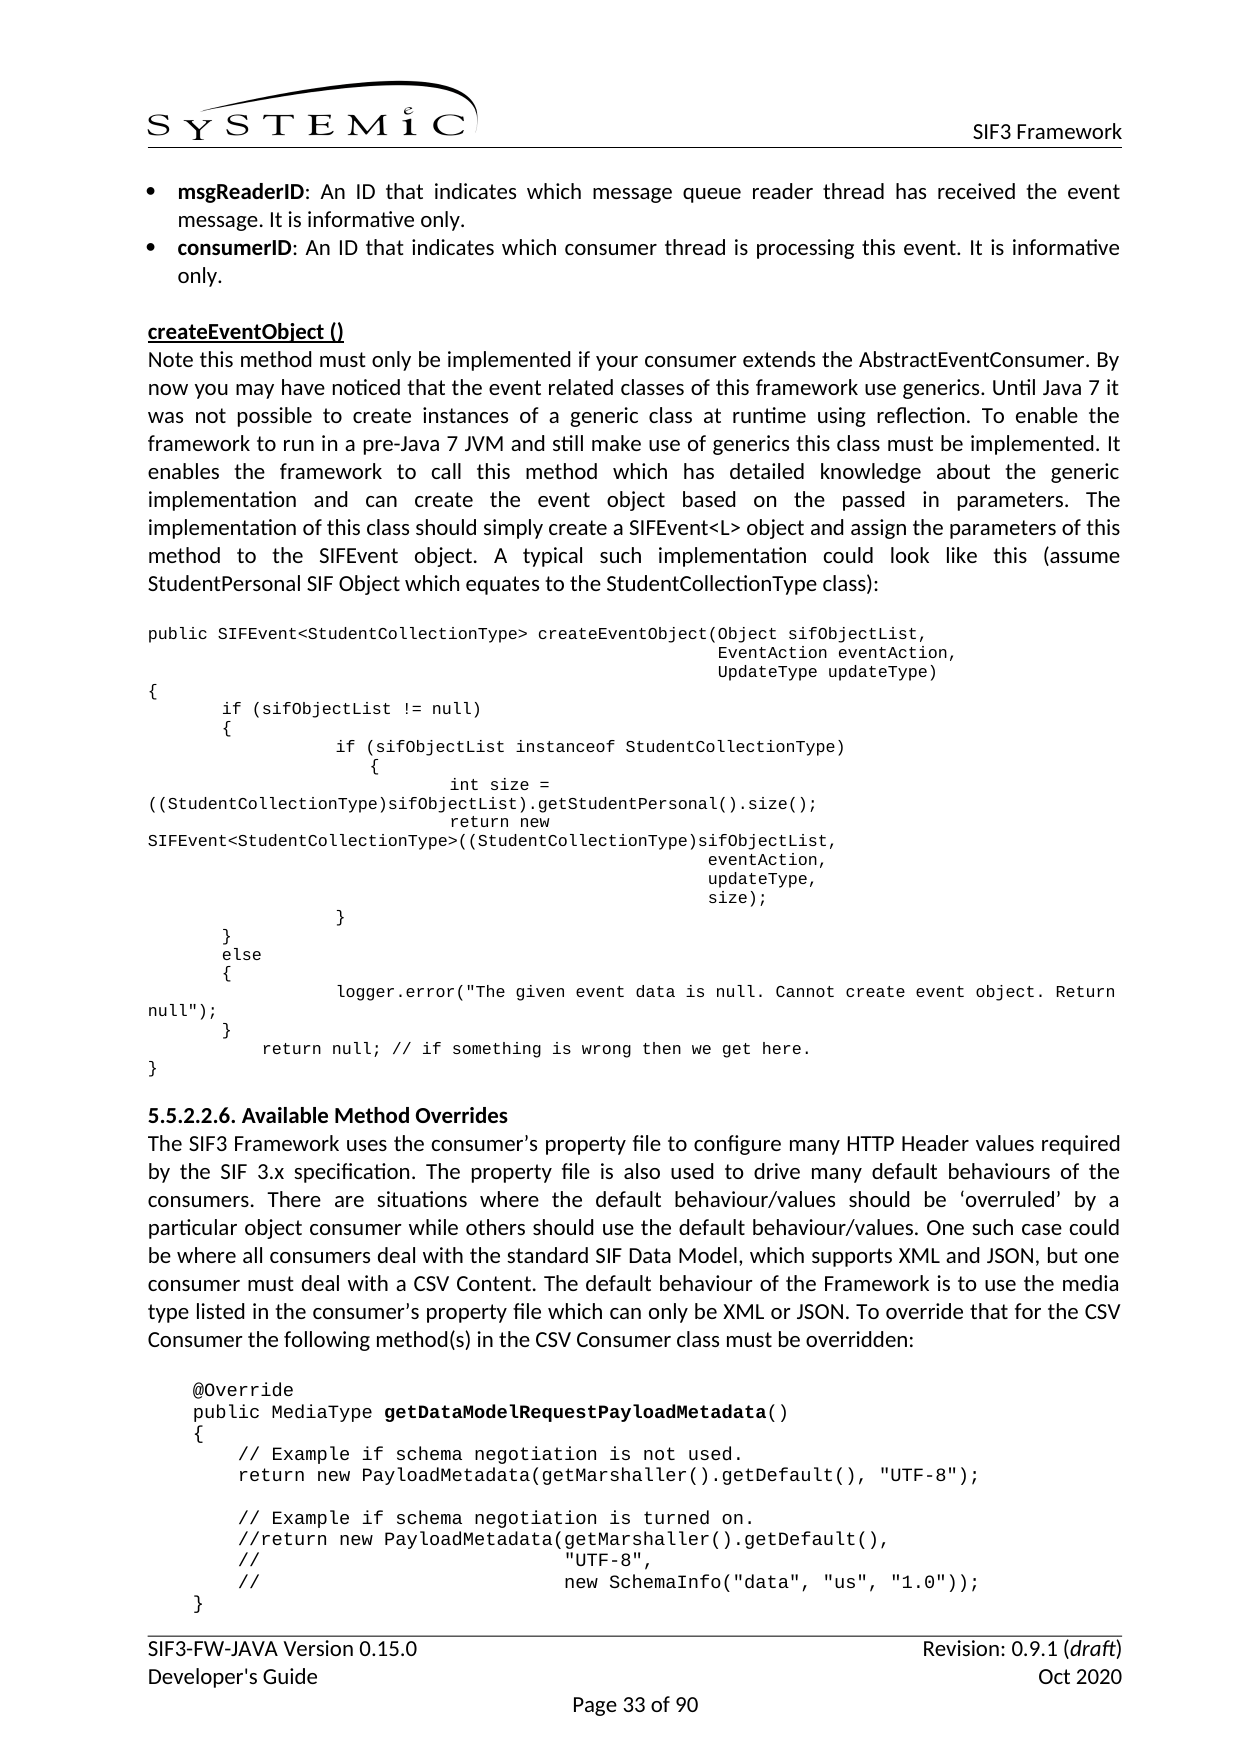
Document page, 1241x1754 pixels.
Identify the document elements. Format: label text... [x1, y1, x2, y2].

text int size = ((StudentCollectionType)sifObjectList).getStudentPersonal().size(); [148, 776, 1122, 814]
text Note this method must only be implemented if your consumer extends the AbstractEventConsumer. By now you may have noticed that the event related classes of this framework use generics. Until Java 7 it was not possible to create instances of a generic class at runtime using reflection. To enable the framework to run in a pre-Java 7 JVM and still make use of generics this class must be implemented. It enables the framework to call this method which has detailed knowledge about the generic implementation and can create the event object based on the passed in parameters. The implementation of this class should simply create a SIFEvent<L> object and assign the parameters of this method to the SIFEvent object. A typical such implementation could look like this (assume StudentPersonal SIF Object which equates to the StudentCollectionType class): [148, 345, 1122, 597]
text { [148, 682, 1122, 701]
list consumerID: An ID that indicates which consumer thread is processing this event. It is informative only. [147, 233, 1122, 289]
text createEventObject () [148, 317, 1122, 345]
text public MediaType getDataModelRequestPayloadMetadata() [148, 1402, 1122, 1424]
text if (sifObjectList instanceof StudentCollectionType) [148, 739, 1122, 757]
text // new SchemaInfo("data", "us", "1.0")); [148, 1572, 1122, 1594]
text } [148, 1059, 1122, 1078]
text { [148, 1424, 1122, 1445]
text } [148, 927, 1122, 946]
text EventAction eventAction, [148, 644, 1122, 663]
text // Example if schema negotiation is not used. [148, 1445, 1122, 1466]
text public SIFEvent<StudentCollectionType> createEventObject(Object sifObjectList, [148, 626, 1122, 644]
subtitle Available Method Overrides [148, 1101, 1122, 1129]
text eventAction, [148, 852, 1122, 871]
text return new SIFEvent<StudentCollectionType>((StudentCollectionType)sifObjectList, [148, 814, 1122, 852]
text { [148, 720, 1122, 739]
list msgReaderID: An ID that indicates which message queue reader thread has received the event message. It is informative only. [147, 177, 1122, 233]
text else [148, 946, 1122, 965]
text { [148, 965, 1122, 984]
text if (sifObjectList != null) [148, 701, 1122, 720]
text } [148, 908, 1122, 927]
text UpdateType updateType) [148, 663, 1122, 682]
text // "UTF-8", [148, 1551, 1122, 1572]
text //return new PayloadMetadata(getMarshaller().getDefault(), [148, 1530, 1122, 1551]
text updateType, [148, 871, 1122, 889]
text size); [148, 889, 1122, 908]
text return null; // if something is wrong then we get here. [148, 1040, 1122, 1059]
text } [148, 1021, 1122, 1040]
text // Example if schema negotiation is turned on. [148, 1509, 1122, 1530]
text } [148, 1594, 1122, 1615]
picture [147, 80, 478, 140]
text @Override [148, 1381, 1122, 1402]
text { [148, 757, 1122, 776]
text return new PayloadMetadata(getMarshaller().getDefault(), "UTF-8"); [148, 1466, 1122, 1487]
text The SIF3 Framework uses the consumer’s property file to configure many HTTP Header values required by the SIF 3.x specification. The property file is also used to drive many default behaviours of the consumers. There are situations where the default behaviour/values should be ‘overruled’ by a particular object consumer while others should use the default behaviour/values. One such case could be where all consumers deal with the standard SIF Data Model, which supports XML and JSON, but one consumer must deal with a CSV Content. The default behaviour of the Framework is to use the media type listed in the consumer’s property file which can only be XML or JSON. To override that for the CSV Consumer the following method(s) in the CSV Consumer class must be overridden: [148, 1129, 1122, 1353]
text logger.error("The given event data is null. Cannot create event object. Return null"); [148, 984, 1122, 1021]
